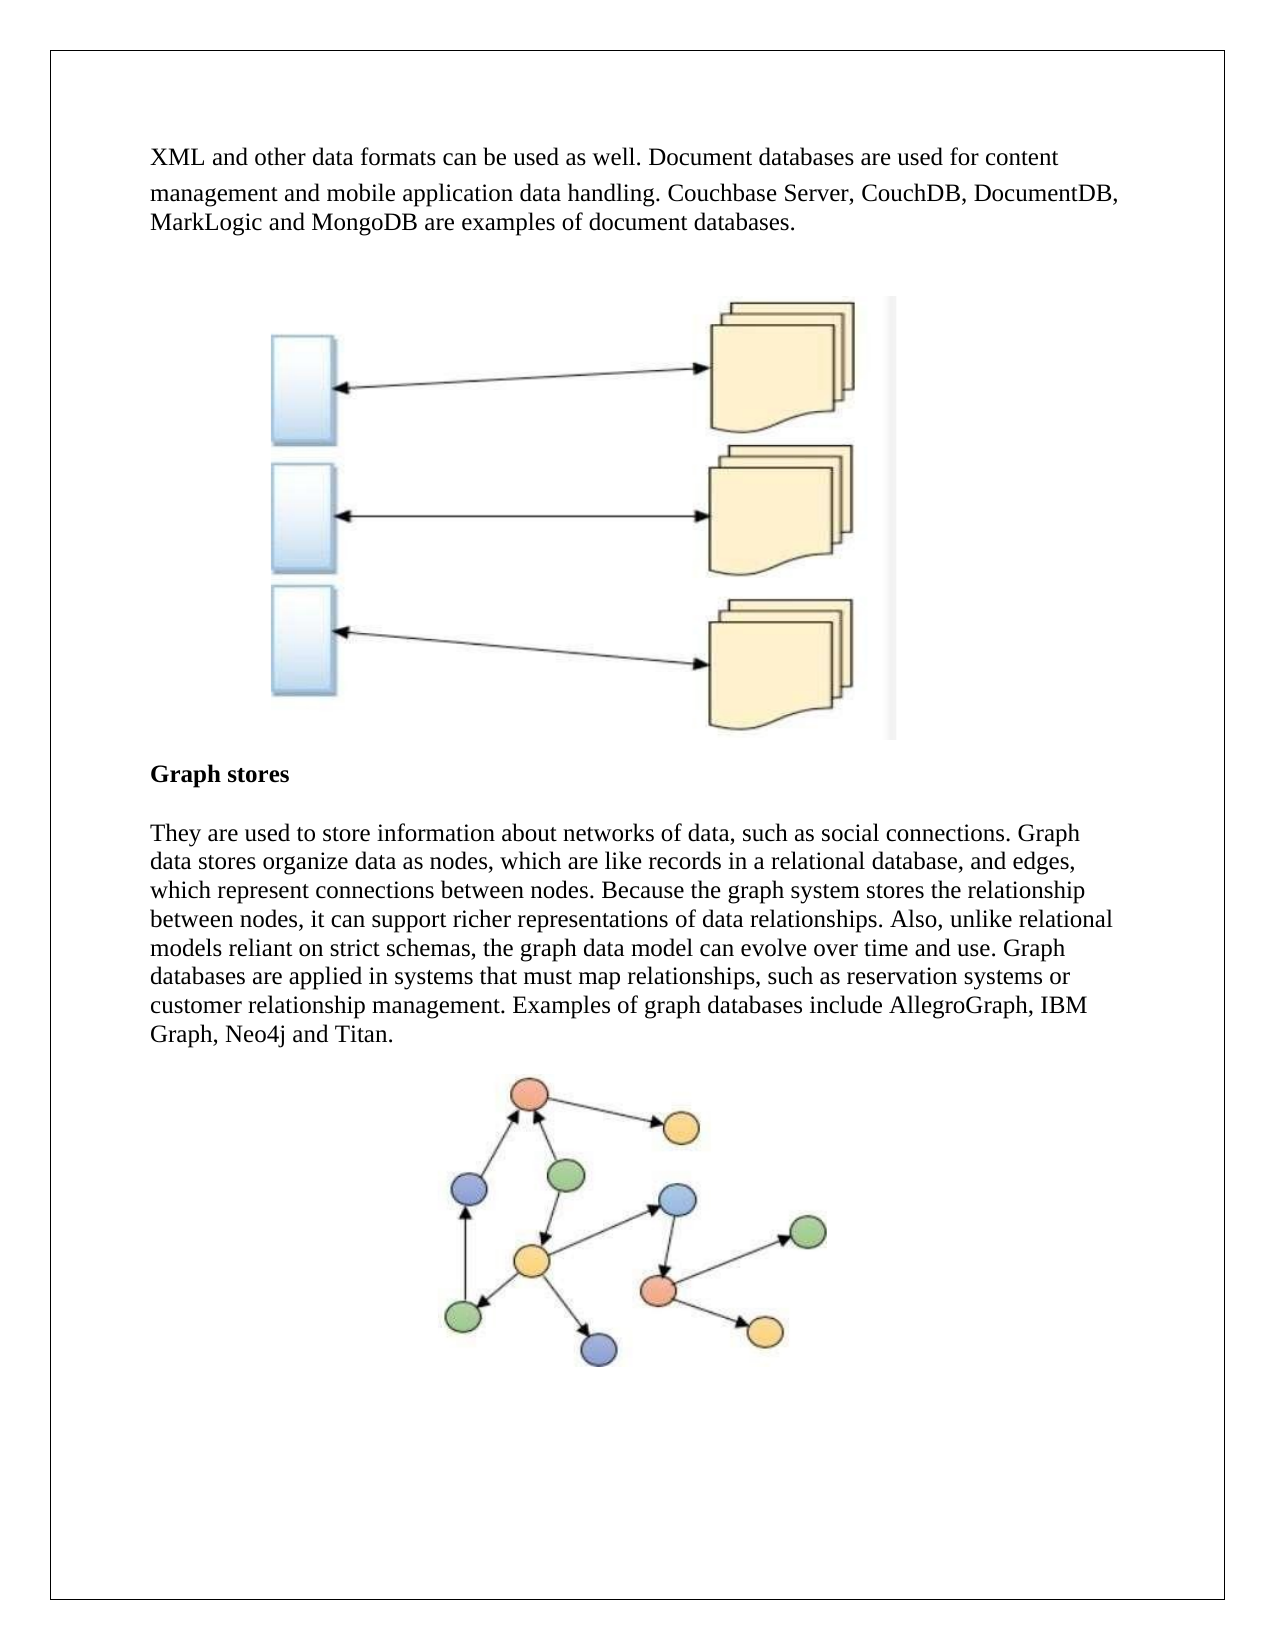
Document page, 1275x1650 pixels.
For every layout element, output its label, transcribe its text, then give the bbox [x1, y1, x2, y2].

text management and mobile application data handling. Couchbase Server, CouchDB, DocumentDB, MarkLogic and MongoDB are examples of document databases. [150, 178, 1119, 236]
picture [437, 1074, 827, 1367]
picture [270, 296, 897, 740]
text They are used to store information about networks of data, such as social connections. Graph data stores organize data as nodes, which are like records in a relational database, and edges, which represent connections between nodes. Because the graph system stores the relationship between nodes, it can support richer representations of data relationships. Also, unlike relational models reliant on strict schemas, the graph data model can evolve over time and use. Graph databases are applied in systems that must map relationships, such as reservation systems or customer relationship management. Examples of graph databases include AllegroGraph, IBM Graph, Neo4j and Titan. [150, 818, 1114, 1048]
text XML and other data formats can be used as well. Document databases are used for content [150, 142, 1152, 170]
